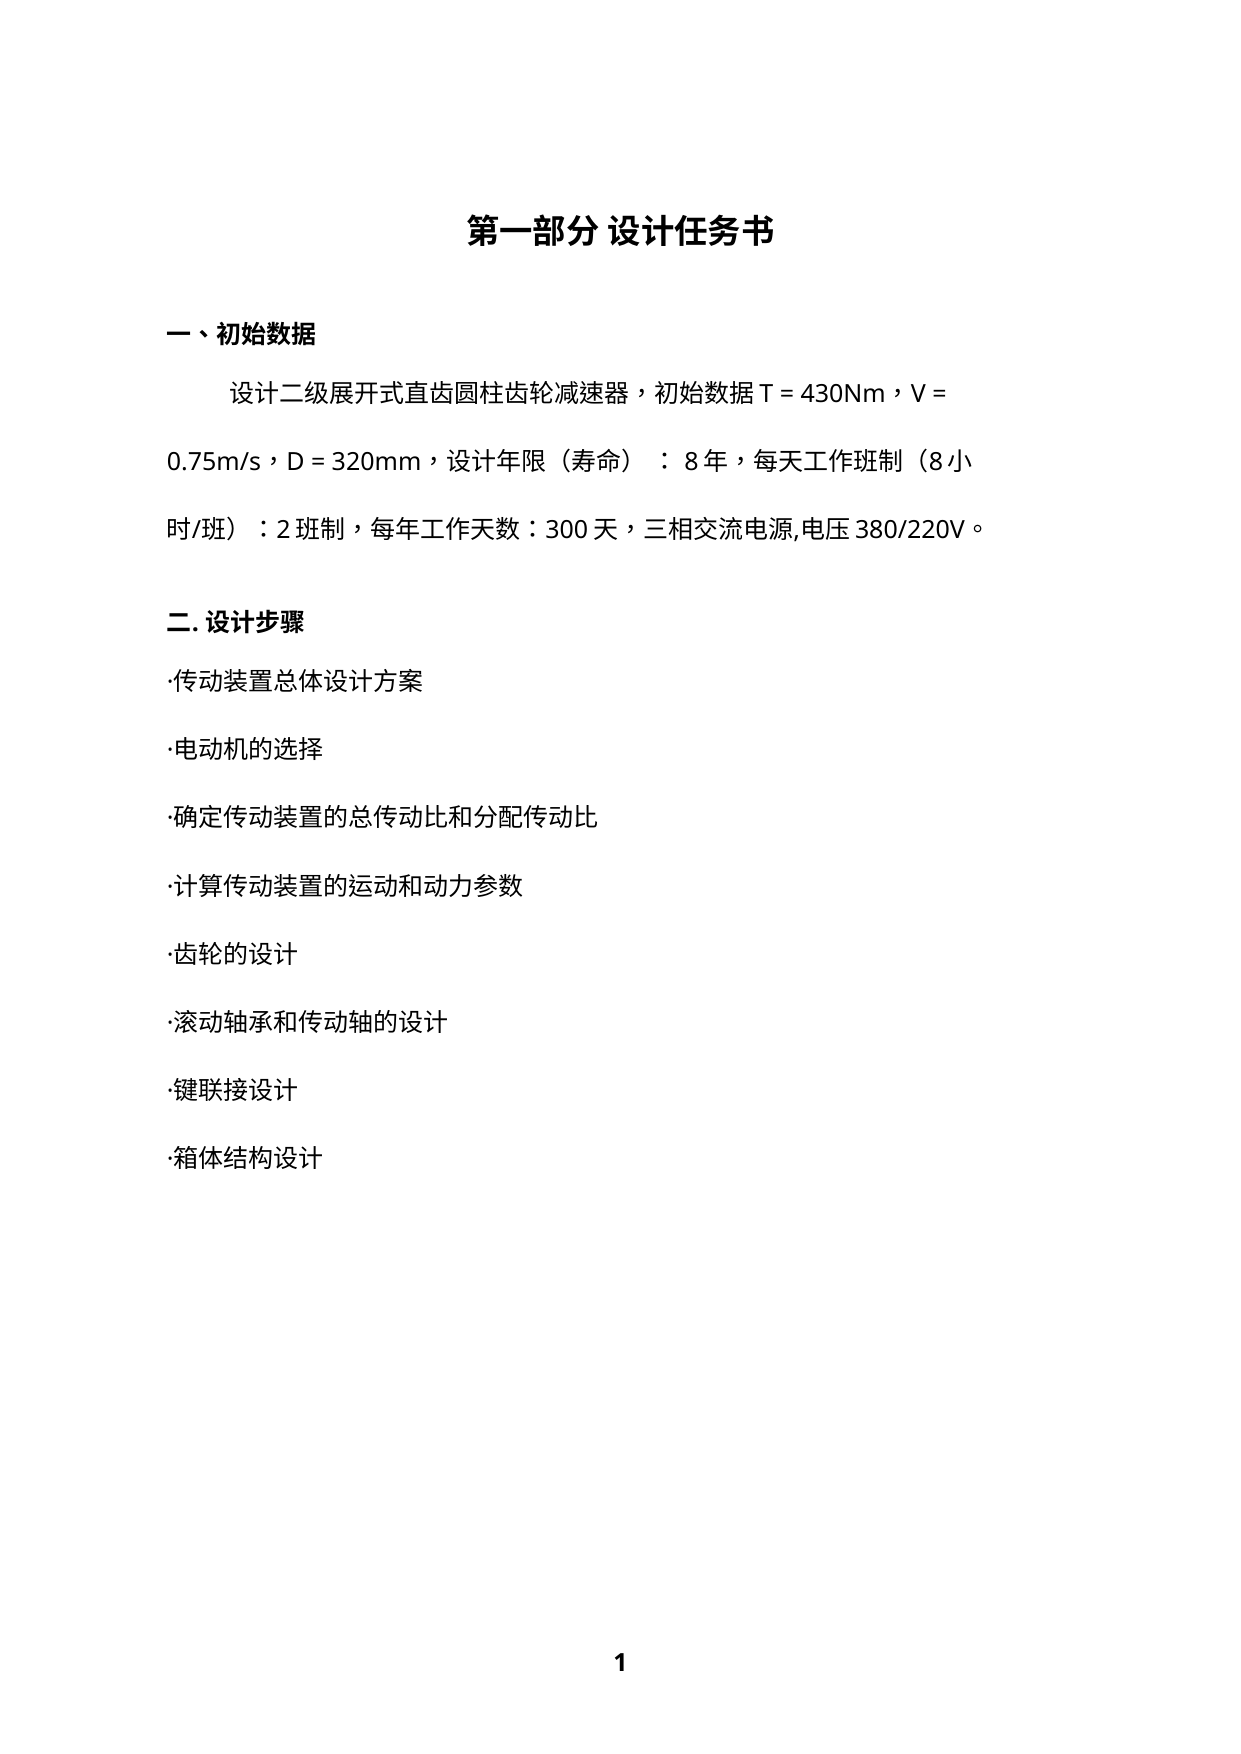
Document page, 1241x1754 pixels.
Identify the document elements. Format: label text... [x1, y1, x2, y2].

text ·齿轮的设计 [167, 936, 1073, 970]
text ·滚动轴承和传动轴的设计 [167, 1004, 1073, 1038]
text ·电动机的选择 [167, 732, 1073, 766]
text ·键联接设计 [167, 1072, 1073, 1107]
text ·箱体结构设计 [167, 1141, 1073, 1175]
text ·确定传动装置的总传动比和分配传动比 [167, 800, 1073, 834]
subtitle 第一部分 设计任务书 [167, 208, 1073, 254]
subtitle 二. 设计步骤 [167, 605, 1073, 639]
text 设计二级展开式直齿圆柱齿轮减速器，初始数据T = 430Nm，V = 0.75m/s，D = 320mm，设计年限（寿命） ： 8年，每天工作班制（8小时/班）：2班制，每年工作天数：300天，三相交流电源,电压380/220V。 [167, 375, 1073, 546]
subtitle 一、初始数据 [167, 316, 1073, 350]
text ·传动装置总体设计方案 [167, 664, 1073, 698]
text ·计算传动装置的运动和动力参数 [167, 868, 1073, 902]
